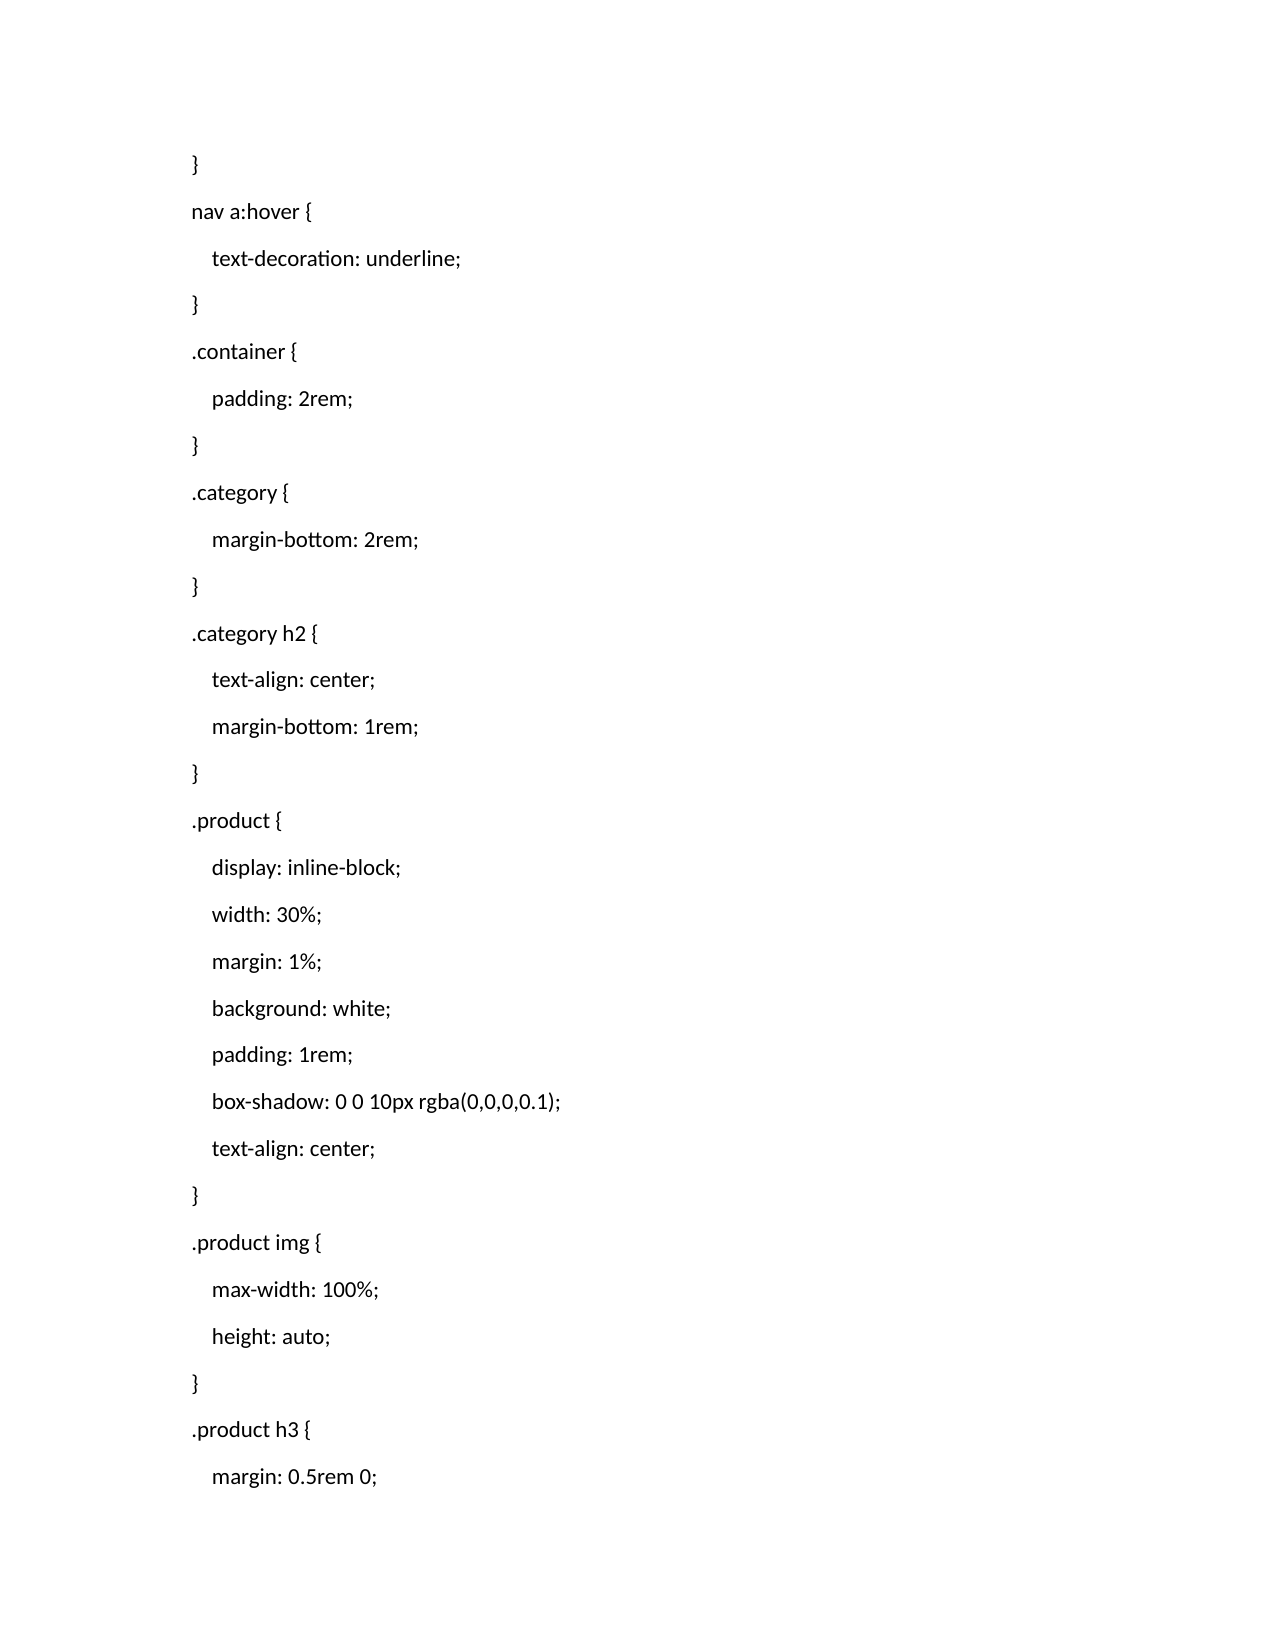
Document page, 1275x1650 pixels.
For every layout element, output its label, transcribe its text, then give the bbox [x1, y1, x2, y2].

text .container { [150, 337, 1125, 366]
text text-align: center; [150, 1134, 1125, 1162]
text text-align: center; [150, 666, 1125, 694]
text margin-bottom: 1rem; [150, 712, 1125, 741]
text } [150, 1181, 1125, 1209]
text } [150, 431, 1125, 459]
text padding: 1rem; [150, 1041, 1125, 1069]
text width: 30%; [150, 900, 1125, 928]
text max-width: 100%; [150, 1275, 1125, 1303]
text margin: 0.5rem 0; [150, 1462, 1125, 1491]
text } [150, 291, 1125, 319]
text margin-bottom: 2rem; [150, 525, 1125, 553]
text .product img { [150, 1228, 1125, 1256]
text background: white; [150, 994, 1125, 1022]
text } [150, 759, 1125, 787]
text box-shadow: 0 0 10px rgba(0,0,0,0.1); [150, 1087, 1125, 1116]
text height: auto; [150, 1322, 1125, 1350]
text .category { [150, 478, 1125, 506]
text } [150, 150, 1125, 178]
text .product { [150, 806, 1125, 834]
text display: inline-block; [150, 853, 1125, 881]
text .category h2 { [150, 619, 1125, 647]
text .product h3 { [150, 1416, 1125, 1444]
text nav a:hover { [150, 197, 1125, 225]
text margin: 1%; [150, 947, 1125, 975]
text padding: 2rem; [150, 384, 1125, 412]
text text-decoration: underline; [150, 244, 1125, 272]
text } [150, 1369, 1125, 1397]
text } [150, 572, 1125, 600]
